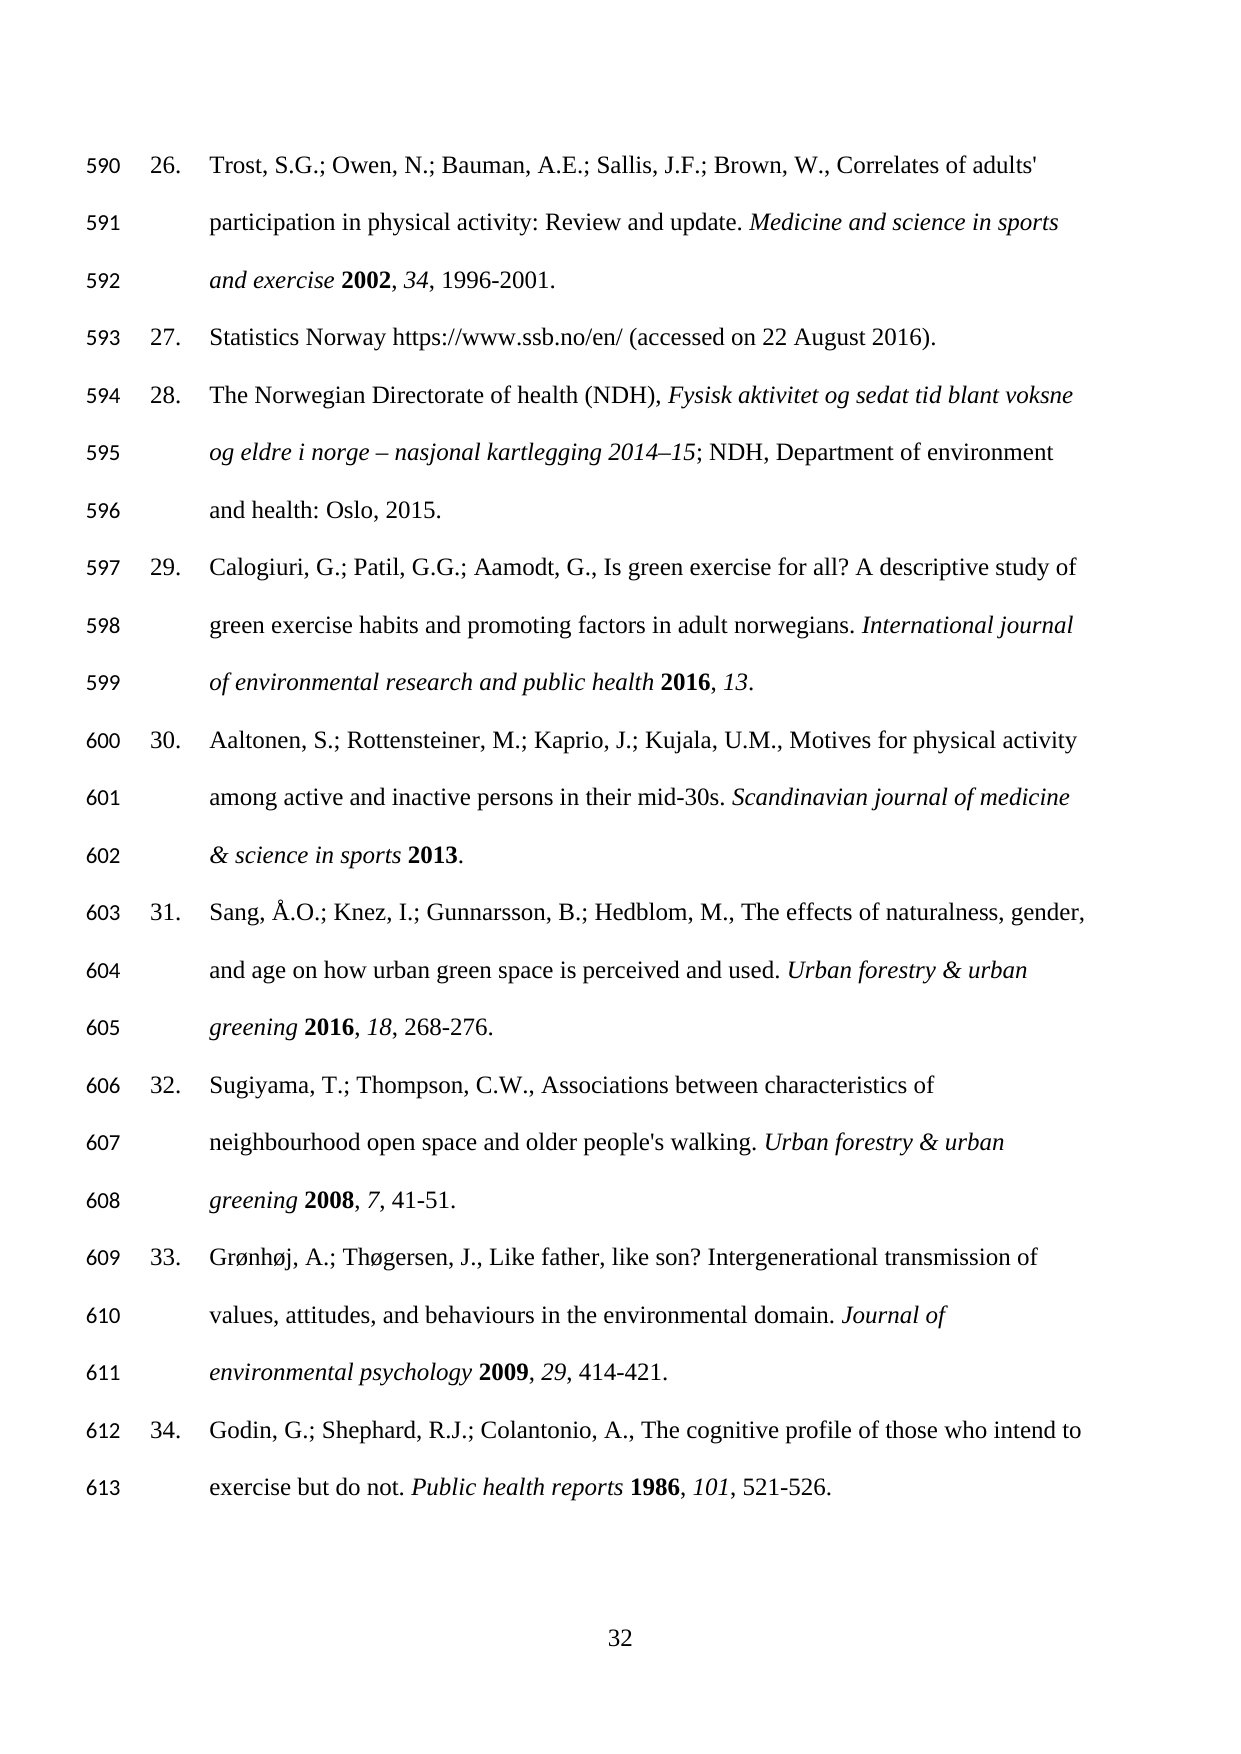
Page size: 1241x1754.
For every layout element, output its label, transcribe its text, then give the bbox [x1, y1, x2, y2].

list Aaltonen, S.; Rottensteiner, M.; Kaprio, J.; Kujala, U.M., Motives for physical activity among active and inactive persons in their mid-30s. Scandinavian journal of medicine & science in sports 2013. [150, 725, 1090, 869]
list Calogiuri, G.; Patil, G.G.; Aamodt, G., Is green exercise for all? A descriptive study of green exercise habits and promoting factors in adult norwegians. International journal of environmental research and public health 2016, 13. [150, 552, 1090, 696]
list Sang, Å.O.; Knez, I.; Gunnarsson, B.; Hedblom, M., The effects of naturalness, gender, and age on how urban green space is perceived and used. Urban forestry & urban greening 2016, 18, 268-276. [150, 897, 1090, 1041]
list Trost, S.G.; Owen, N.; Bauman, A.E.; Sallis, J.F.; Brown, W., Correlates of adults' participation in physical activity: Review and update. Medicine and science in sports and exercise 2002, 34, 1996-2001. [150, 150, 1090, 294]
list Sugiyama, T.; Thompson, C.W., Associations between characteristics of neighbourhood open space and older people's walking. Urban forestry & urban greening 2008, 7, 41-51. [150, 1070, 1090, 1214]
list Godin, G.; Shephard, R.J.; Colantonio, A., The cognitive profile of those who intend to exercise but do not. Public health reports 1986, 101, 521-526. [150, 1415, 1090, 1501]
list The Norwegian Directorate of health (NDH), Fysisk aktivitet og sedat tid blant voksne og eldre i norge – nasjonal kartlegging 2014–15; NDH, Department of environment and health: Oslo, 2015. [150, 380, 1090, 524]
list Statistics Norway https://www.ssb.no/en/ (accessed on 22 August 2016). [150, 322, 1090, 351]
list Grønhøj, A.; Thøgersen, J., Like father, like son? Intergenerational transmission of values, attitudes, and behaviours in the environmental domain. Journal of environmental psychology 2009, 29, 414-421. [150, 1242, 1090, 1386]
